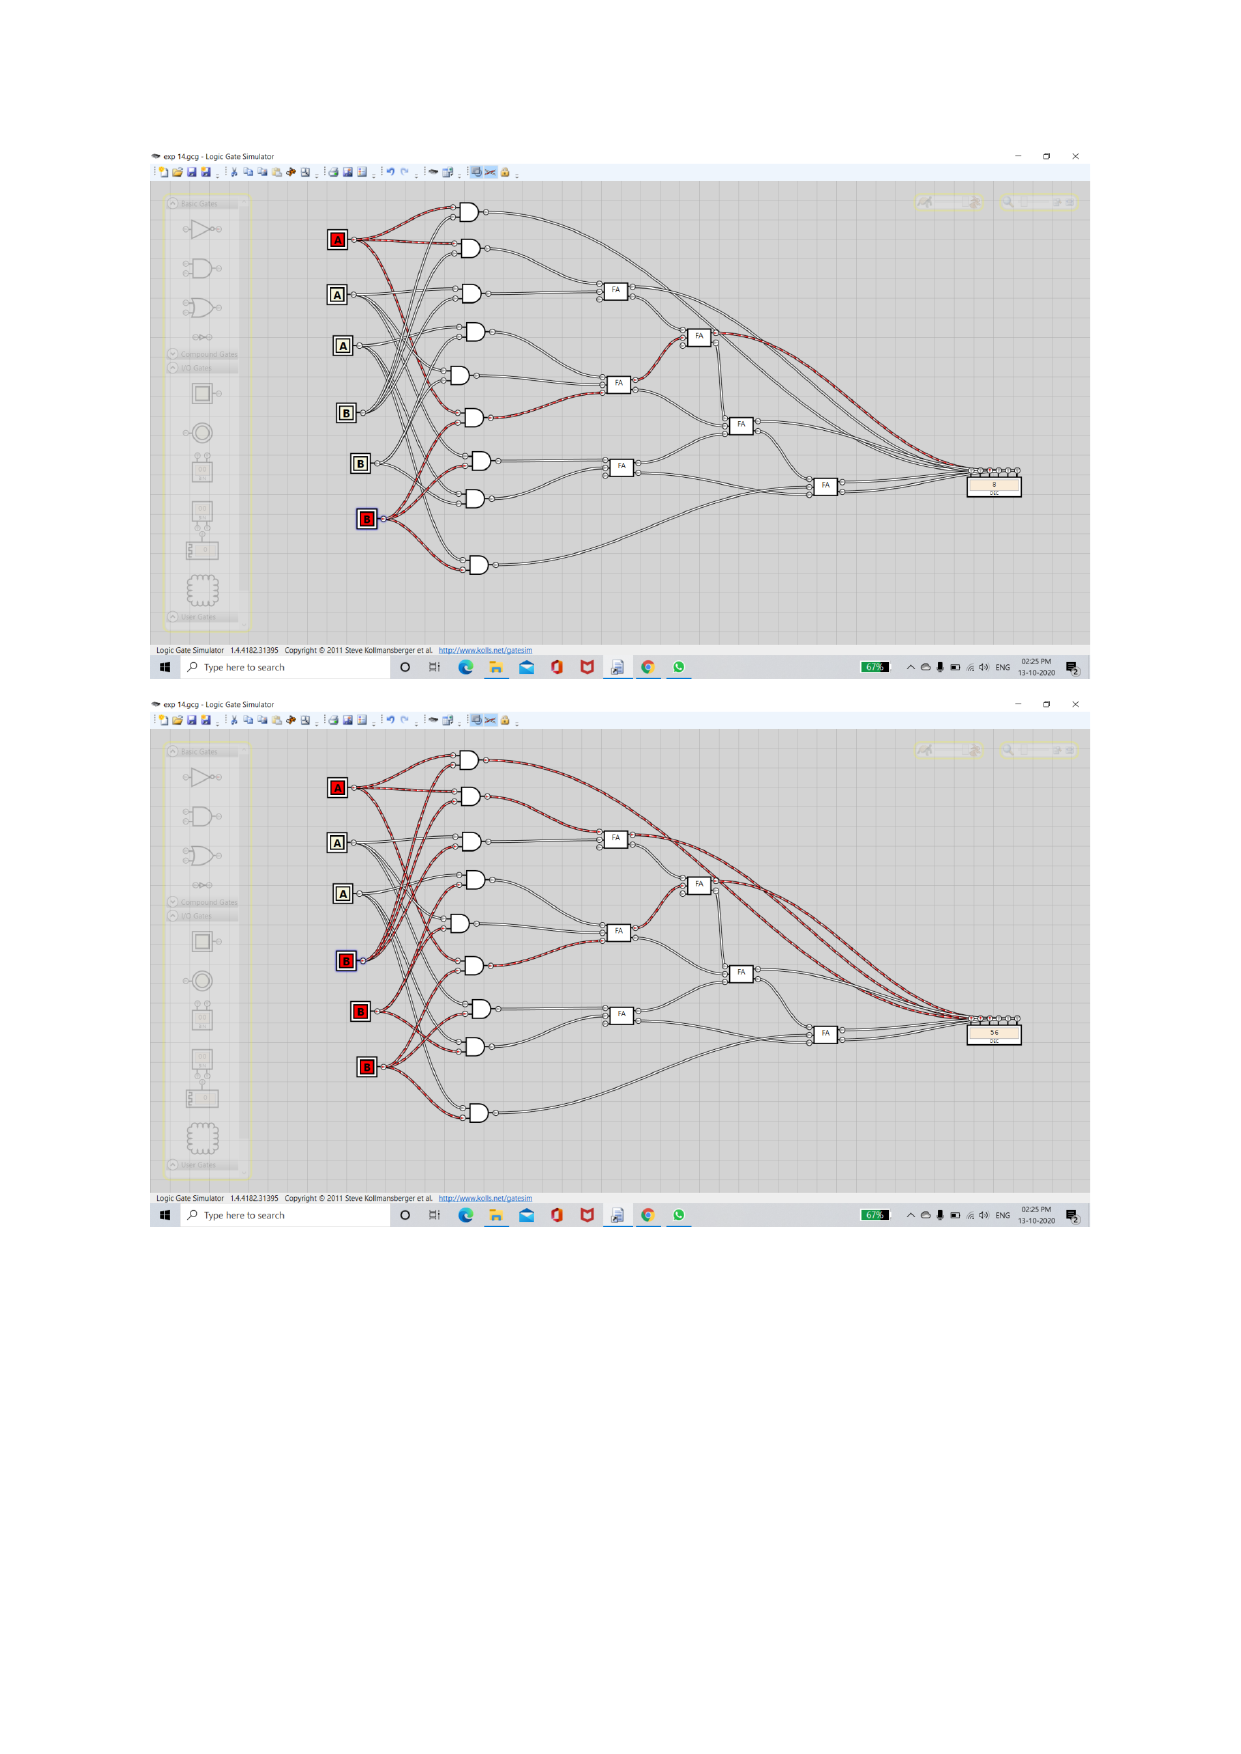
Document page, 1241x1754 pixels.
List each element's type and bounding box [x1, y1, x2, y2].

picture [150, 150, 1091, 679]
picture [150, 697, 1091, 1227]
